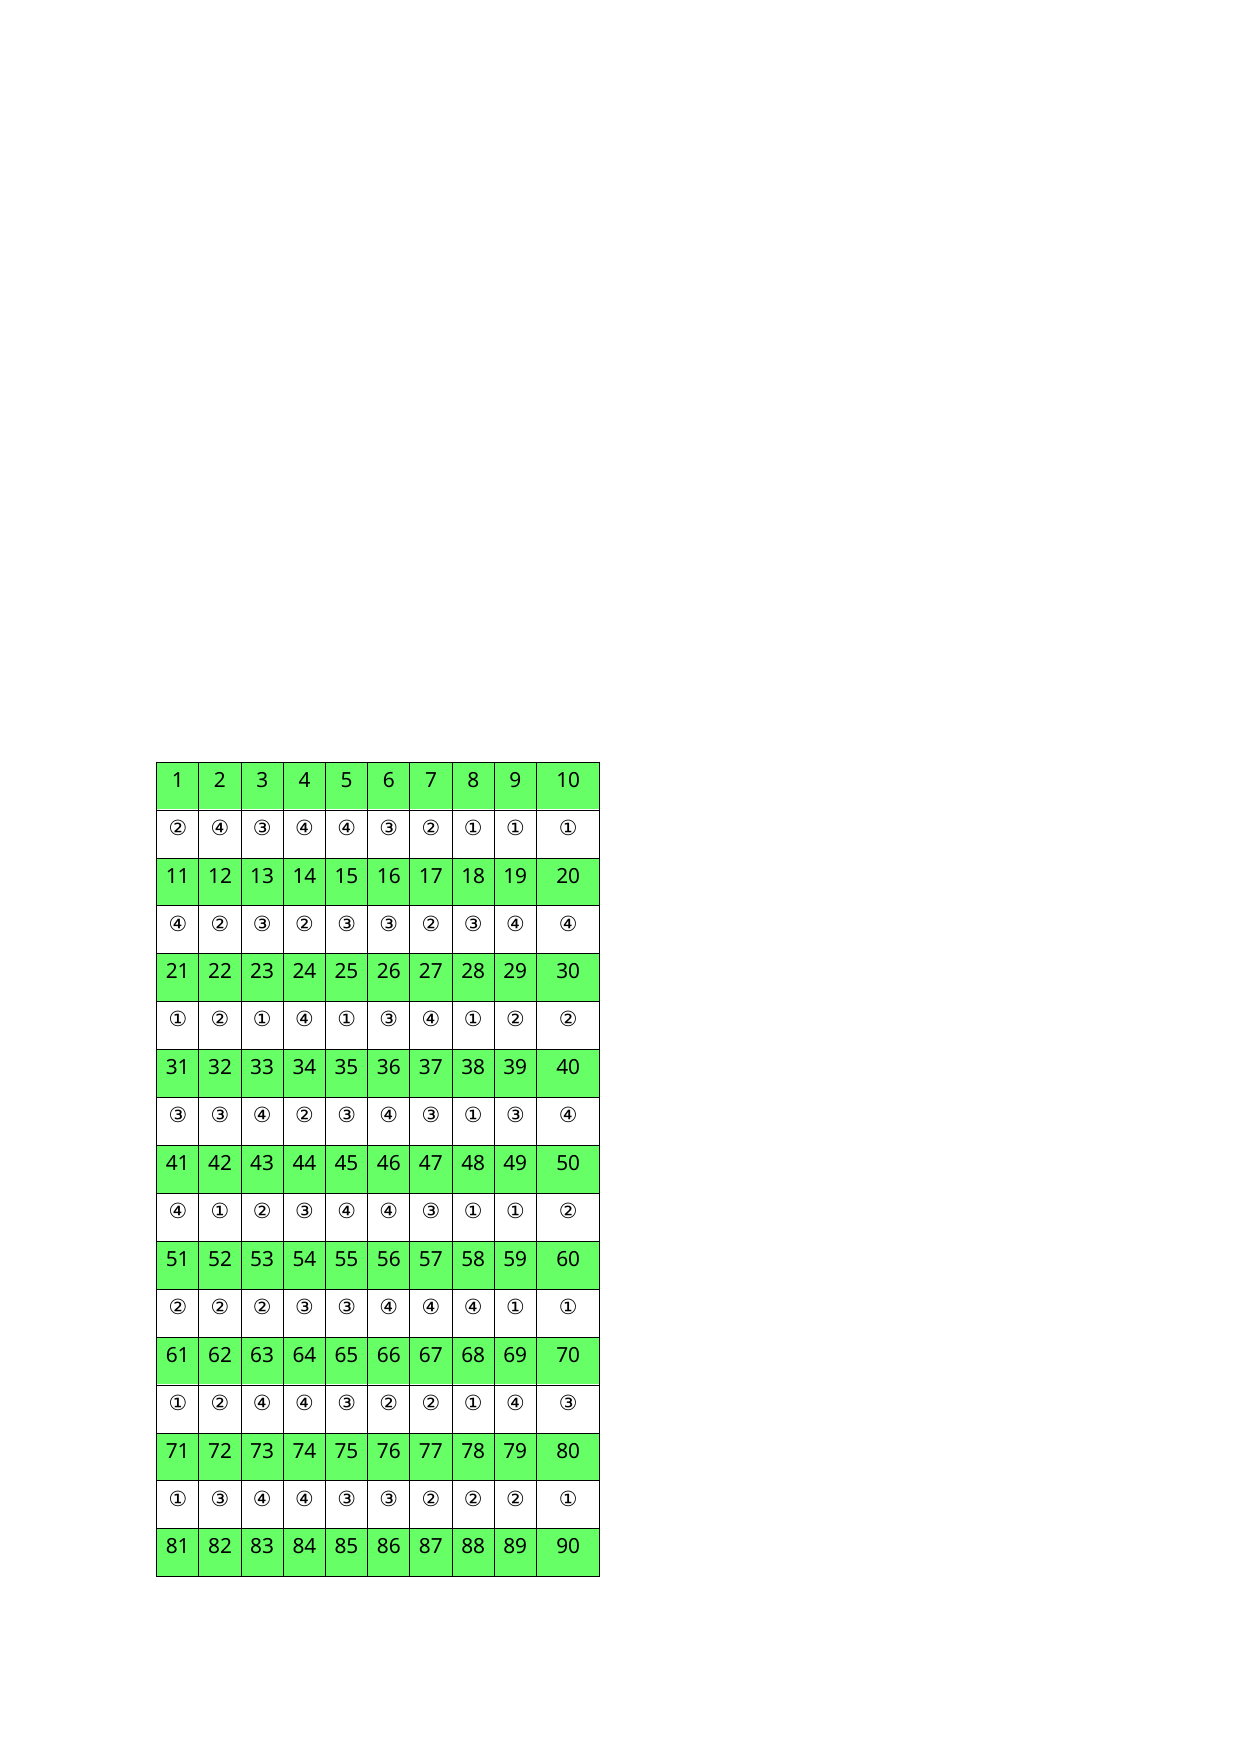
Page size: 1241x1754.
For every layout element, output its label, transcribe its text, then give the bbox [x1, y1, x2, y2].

table_cell ④ [326, 811, 367, 857]
table_cell ④ [368, 1098, 409, 1145]
table_cell 15 [326, 859, 367, 905]
table_cell 35 [326, 1050, 367, 1097]
table_cell ② [157, 811, 198, 857]
table_cell 60 [537, 1242, 599, 1289]
table_cell ② [410, 1386, 452, 1432]
table_cell ② [453, 1481, 494, 1528]
table_cell 11 [157, 859, 198, 905]
table_cell 43 [242, 1146, 283, 1193]
table_cell ② [284, 1098, 325, 1145]
table_cell ③ [242, 906, 283, 953]
table_cell 72 [199, 1434, 241, 1480]
table_cell ② [537, 1194, 599, 1241]
table_cell ④ [242, 1386, 283, 1432]
table_cell 12 [199, 859, 241, 905]
table_cell 44 [284, 1146, 325, 1193]
table_cell 18 [453, 859, 494, 905]
table_cell ④ [368, 1194, 409, 1241]
table_cell 34 [284, 1050, 325, 1097]
table_header 10 [537, 763, 599, 809]
table_cell 45 [326, 1146, 367, 1193]
table_header 6 [368, 763, 409, 809]
table_cell ③ [157, 1098, 198, 1145]
table_cell 16 [368, 859, 409, 905]
table_cell ④ [368, 1290, 409, 1337]
table_header 8 [453, 763, 494, 809]
table_cell 14 [284, 859, 325, 905]
table_cell 87 [410, 1529, 452, 1576]
table_cell 24 [284, 954, 325, 1001]
table_cell 39 [495, 1050, 536, 1097]
table_cell ③ [537, 1386, 599, 1432]
table_cell 80 [537, 1434, 599, 1480]
table_header 4 [284, 763, 325, 809]
table_cell 54 [284, 1242, 325, 1289]
table_cell 46 [368, 1146, 409, 1193]
table_cell ④ [284, 1002, 325, 1049]
table_cell ④ [157, 906, 198, 953]
table_cell ③ [242, 811, 283, 857]
table_cell ④ [410, 1002, 452, 1049]
table_cell 52 [199, 1242, 241, 1289]
table_cell 77 [410, 1434, 452, 1480]
table_cell 49 [495, 1146, 536, 1193]
table_header 9 [495, 763, 536, 809]
table_cell ① [495, 811, 536, 857]
table_cell 56 [368, 1242, 409, 1289]
table_cell 86 [368, 1529, 409, 1576]
table_cell ③ [326, 1290, 367, 1337]
table_cell 23 [242, 954, 283, 1001]
table_cell ④ [242, 1098, 283, 1145]
table_cell ③ [326, 1098, 367, 1145]
table_cell 65 [326, 1338, 367, 1384]
table_cell 81 [157, 1529, 198, 1576]
table_cell ④ [453, 1290, 494, 1337]
table_cell ① [537, 1481, 599, 1528]
table_cell ③ [326, 906, 367, 953]
table_cell ② [242, 1290, 283, 1337]
table_cell ② [284, 906, 325, 953]
table_cell ① [453, 1194, 494, 1241]
table_cell ② [410, 811, 452, 857]
table_cell ④ [537, 1098, 599, 1145]
table_cell 26 [368, 954, 409, 1001]
table_cell ① [453, 1098, 494, 1145]
table_cell 58 [453, 1242, 494, 1289]
table_cell 79 [495, 1434, 536, 1480]
table_header 1 [157, 763, 198, 809]
table_cell 51 [157, 1242, 198, 1289]
table_cell ④ [495, 906, 536, 953]
table_cell 31 [157, 1050, 198, 1097]
table_cell 76 [368, 1434, 409, 1480]
table_cell 50 [537, 1146, 599, 1193]
table_cell 90 [537, 1529, 599, 1576]
table_cell 33 [242, 1050, 283, 1097]
table_cell ① [157, 1386, 198, 1432]
table_cell 40 [537, 1050, 599, 1097]
table_cell ④ [495, 1386, 536, 1432]
table_cell ③ [368, 1002, 409, 1049]
table_cell ③ [368, 906, 409, 953]
table_cell ② [199, 906, 241, 953]
table_cell 28 [453, 954, 494, 1001]
table_cell ④ [242, 1481, 283, 1528]
table_cell 61 [157, 1338, 198, 1384]
table_cell ④ [326, 1194, 367, 1241]
table_cell 73 [242, 1434, 283, 1480]
table_cell ② [199, 1290, 241, 1337]
table_cell ① [537, 1290, 599, 1337]
table_cell 30 [537, 954, 599, 1001]
table_cell ① [199, 1194, 241, 1241]
table_cell 71 [157, 1434, 198, 1480]
table_cell 84 [284, 1529, 325, 1576]
table_cell ① [453, 1002, 494, 1049]
table_cell 53 [242, 1242, 283, 1289]
table_cell ③ [453, 906, 494, 953]
table_cell ③ [410, 1098, 452, 1145]
table_cell ④ [199, 811, 241, 857]
table_cell 66 [368, 1338, 409, 1384]
table_cell 70 [537, 1338, 599, 1384]
table_cell 89 [495, 1529, 536, 1576]
table_cell 62 [199, 1338, 241, 1384]
table_cell 32 [199, 1050, 241, 1097]
table_cell 59 [495, 1242, 536, 1289]
table_cell ② [495, 1481, 536, 1528]
table_cell 68 [453, 1338, 494, 1384]
table_cell ② [537, 1002, 599, 1049]
table_cell ② [199, 1386, 241, 1432]
table_cell ① [326, 1002, 367, 1049]
table_cell ② [495, 1002, 536, 1049]
table_cell 37 [410, 1050, 452, 1097]
table_cell 42 [199, 1146, 241, 1193]
table_cell 29 [495, 954, 536, 1001]
table_cell ③ [284, 1194, 325, 1241]
table_cell ③ [368, 1481, 409, 1528]
table_cell ④ [284, 811, 325, 857]
table_cell 85 [326, 1529, 367, 1576]
table_cell ④ [284, 1481, 325, 1528]
table_cell ① [453, 1386, 494, 1432]
table_cell ④ [157, 1194, 198, 1241]
table_cell ② [410, 906, 452, 953]
table_cell ① [242, 1002, 283, 1049]
table_cell ③ [326, 1386, 367, 1432]
table_cell 48 [453, 1146, 494, 1193]
table_cell ① [495, 1194, 536, 1241]
table_cell 17 [410, 859, 452, 905]
table_cell ② [242, 1194, 283, 1241]
table_cell 75 [326, 1434, 367, 1480]
table_header 3 [242, 763, 283, 809]
table_cell 82 [199, 1529, 241, 1576]
table_cell ① [495, 1290, 536, 1337]
table_cell ② [410, 1481, 452, 1528]
table_cell ④ [537, 906, 599, 953]
table_cell 47 [410, 1146, 452, 1193]
table_cell 25 [326, 954, 367, 1001]
table_cell 20 [537, 859, 599, 905]
table_cell ① [157, 1481, 198, 1528]
table_header 7 [410, 763, 452, 809]
table_cell 27 [410, 954, 452, 1001]
table_cell 88 [453, 1529, 494, 1576]
table_cell ③ [326, 1481, 367, 1528]
table_cell 21 [157, 954, 198, 1001]
table_cell 67 [410, 1338, 452, 1384]
table_cell 13 [242, 859, 283, 905]
table_header 5 [326, 763, 367, 809]
table_cell ① [453, 811, 494, 857]
table_cell 55 [326, 1242, 367, 1289]
table_cell ④ [284, 1386, 325, 1432]
table_cell ④ [410, 1290, 452, 1337]
table_cell 36 [368, 1050, 409, 1097]
table_cell ① [537, 811, 599, 857]
table_cell ② [368, 1386, 409, 1432]
table_cell 22 [199, 954, 241, 1001]
table_cell 78 [453, 1434, 494, 1480]
table_cell 19 [495, 859, 536, 905]
table_cell 57 [410, 1242, 452, 1289]
table_cell 64 [284, 1338, 325, 1384]
table_cell ③ [199, 1481, 241, 1528]
table_cell ③ [410, 1194, 452, 1241]
table_cell ③ [199, 1098, 241, 1145]
table_cell 74 [284, 1434, 325, 1480]
table_cell 63 [242, 1338, 283, 1384]
table_cell ③ [495, 1098, 536, 1145]
table_cell ② [157, 1290, 198, 1337]
table_cell 83 [242, 1529, 283, 1576]
table_header 2 [199, 763, 241, 809]
table_cell ③ [284, 1290, 325, 1337]
table_cell ③ [368, 811, 409, 857]
table_cell 38 [453, 1050, 494, 1097]
table_cell 41 [157, 1146, 198, 1193]
table_cell 69 [495, 1338, 536, 1384]
table_cell ② [199, 1002, 241, 1049]
table_cell ① [157, 1002, 198, 1049]
